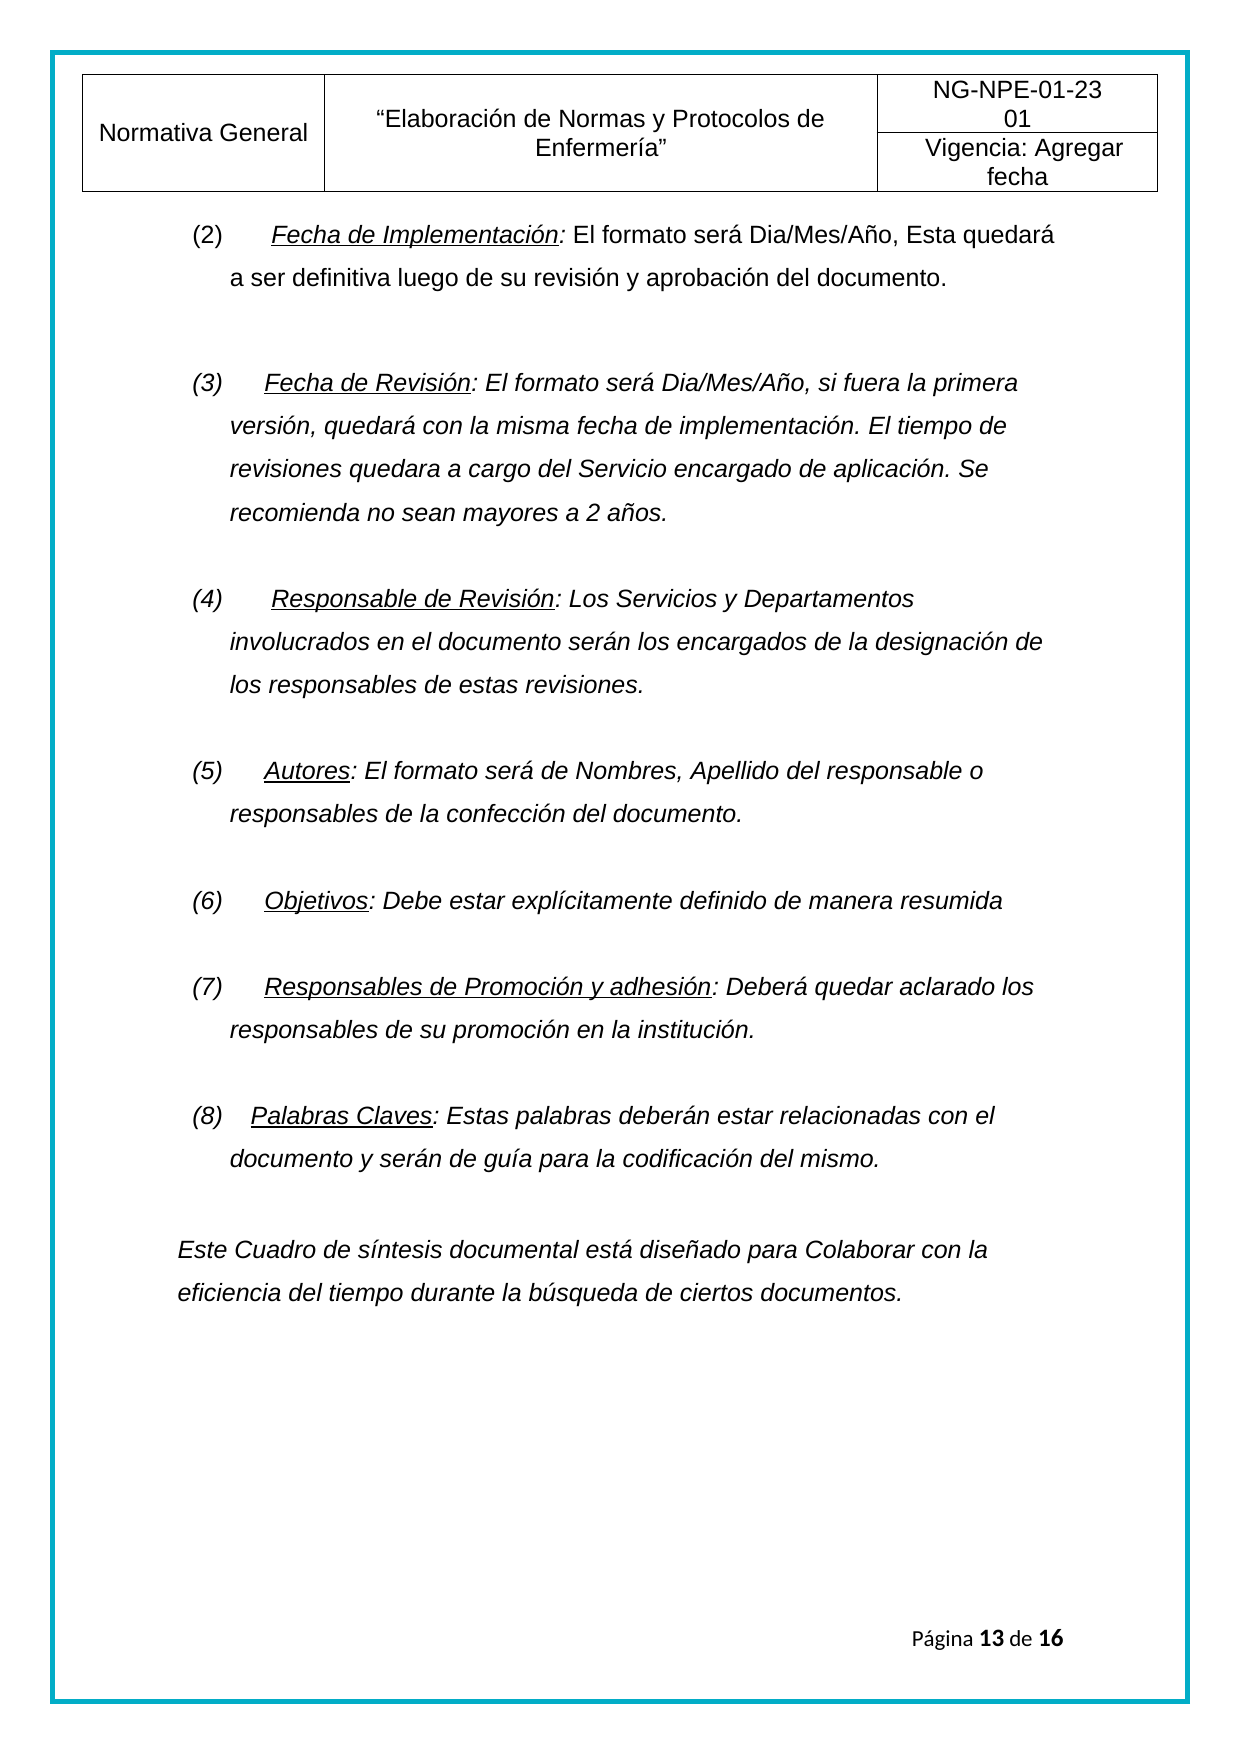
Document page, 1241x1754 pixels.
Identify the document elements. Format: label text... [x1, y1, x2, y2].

list Fecha de Implementación: El formato será Dia/Mes/Año, Esta quedará a ser definitiva luego de su revisión y aprobación del documento. [192, 220, 1063, 292]
list Fecha de Revisión: El formato será Dia/Mes/Año, si fuera la primera versión, quedará con la misma fecha de implementación. El tiempo de revisiones quedara a cargo del Servicio encargado de aplicación. Se recomienda no sean mayores a 2 años. [192, 368, 1063, 526]
list Objetivos: Debe estar explícitamente definido de manera resumida [192, 886, 1063, 914]
list Autores: El formato será de Nombres, Apellido del responsable o responsables de la confección del documento. [192, 756, 1063, 828]
text Este Cuadro de síntesis documental está diseñado para Colaborar con la eficiencia del tiempo durante la búsqueda de ciertos documentos. [177, 1235, 1063, 1307]
list Responsable de Revisión: Los Servicios y Departamentos involucrados en el documento serán los encargados de la designación de los responsables de estas revisiones. [192, 584, 1063, 699]
list Palabras Claves: Estas palabras deberán estar relacionadas con el documento y serán de guía para la codificación del mismo. [192, 1101, 1063, 1173]
list Responsables de Promoción y adhesión: Deberá quedar aclarado los responsables de su promoción en la institución. [192, 972, 1063, 1044]
